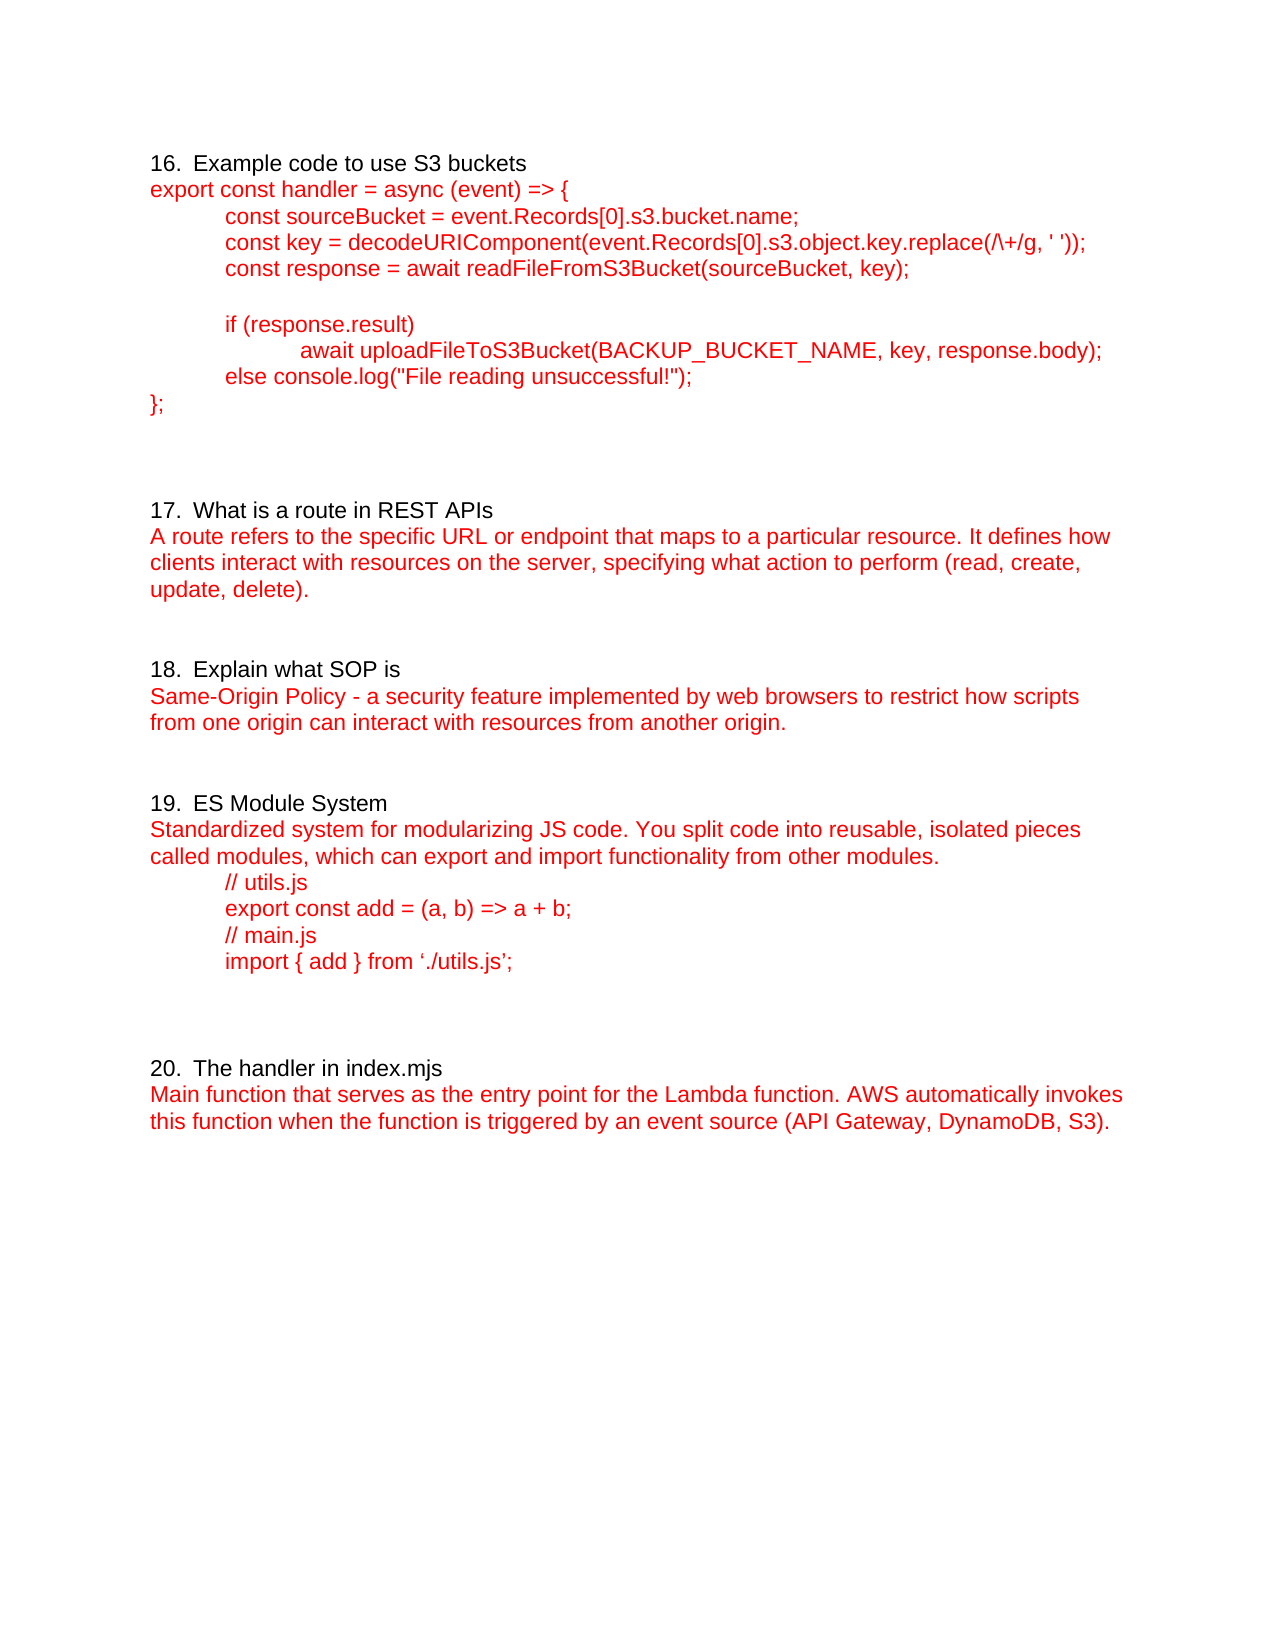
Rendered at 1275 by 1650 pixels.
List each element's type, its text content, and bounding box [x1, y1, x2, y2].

text Same-Origin Policy - a security feature implemented by web browsers to restrict how scripts from one origin can interact with resources from another origin. [150, 683, 1125, 790]
text const response = await readFileFromS3Bucket(sourceBucket, key); [150, 255, 1125, 282]
text 19. ES Module System Standardized system for modularizing JS code. You split code into reusable, isolated pieces called modules, which can export and import functionality from other modules. // utils.js export const add = (a, b) => a + b; // main.js import { add } from ‘./utils.js’; [150, 790, 1125, 1055]
text if (response.result) [150, 311, 1125, 337]
text const key = decodeURIComponent(event.Records[0].s3.object.key.replace(/\+/g, ' ')); [150, 229, 1125, 255]
text 20. The handler in index.mjs Main function that serves as the entry point for the Lambda function. AWS automatically invokes this function when the function is triggered by an event source (API Gateway, DynamoDB, S3). [150, 1055, 1125, 1188]
text 18. Explain what SOP is [150, 656, 1125, 683]
text else console.log("File reading unsuccessful!"); [150, 363, 1125, 389]
text }; [150, 389, 1125, 497]
text await uploadFileToS3Bucket(BACKUP_BUCKET_NAME, key, response.body); [150, 337, 1125, 363]
text 17. What is a route in REST APIs A route refers to the specific URL or endpoint that maps to a particular resource. It defines how clients interact with resources on the server, specifying what action to perform (read, create, update, delete). [150, 497, 1125, 656]
text 16. Example code to use S3 buckets export const handler = async (event) => { [150, 150, 1125, 203]
text const sourceBucket = event.Records[0].s3.bucket.name; [150, 203, 1125, 229]
